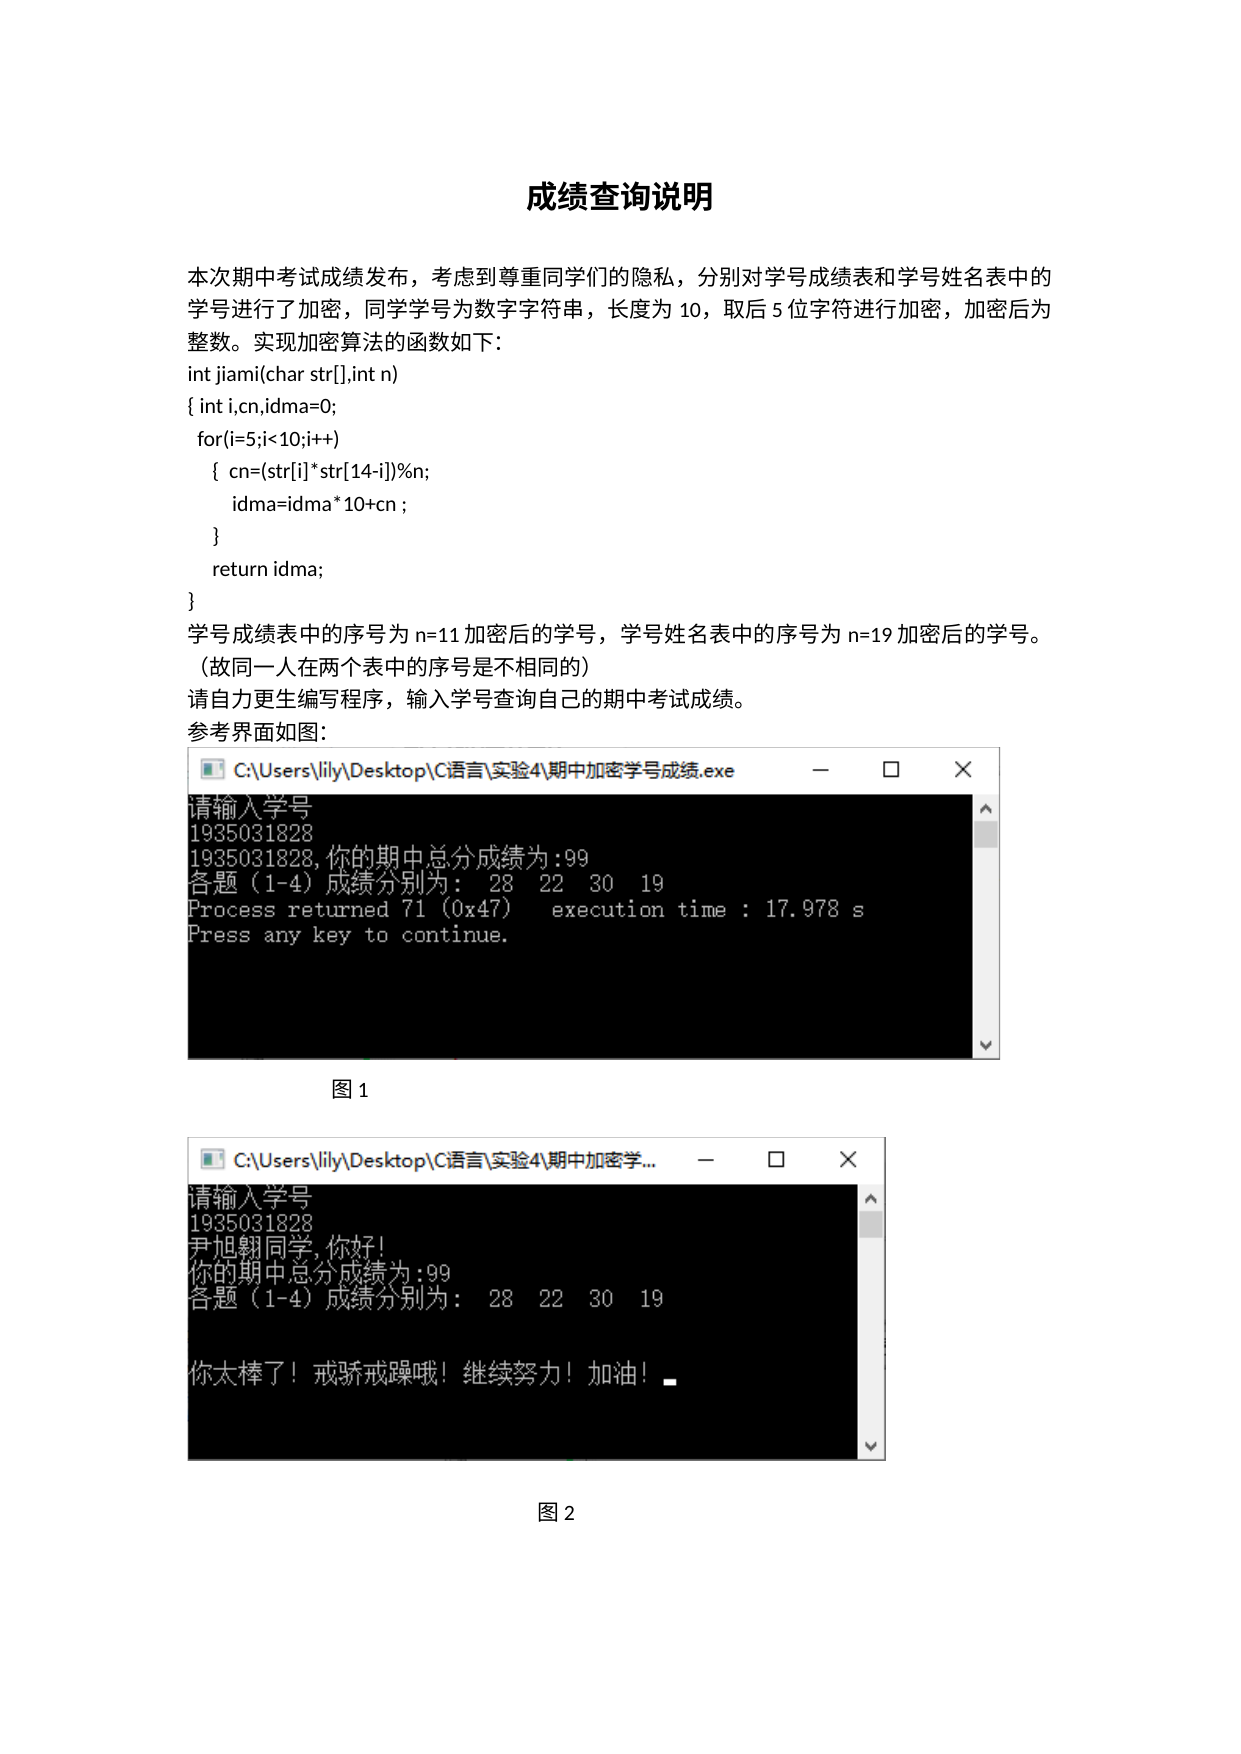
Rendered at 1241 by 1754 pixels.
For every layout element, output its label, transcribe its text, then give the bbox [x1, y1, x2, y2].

picture [187, 747, 1001, 1060]
text 图2 [187, 1494, 1053, 1527]
text 本次期中考试成绩发布，考虑到尊重同学们的隐私，分别对学号成绩表和学号姓名表中的学号进行了加密，同学学号为数字字符串，长度为10，取后5位字符进行加密，加密后为整数。实现加密算法的函数如下： [187, 259, 1053, 357]
text } [187, 519, 1053, 552]
text 请自力更生编写程序，输入学号查询自己的期中考试成绩。 [187, 682, 1053, 714]
text for(i=5;i<10;i++) [187, 422, 1053, 454]
text 参考界面如图： [187, 714, 1053, 747]
text 学号成绩表中的序号为n=11加密后的学号，学号姓名表中的序号为n=19加密后的学号。（故同一人在两个表中的序号是不相同的） [187, 617, 1053, 682]
text { cn=(str[i]*str[14-i])%n; [187, 454, 1053, 487]
picture [187, 1137, 886, 1461]
text 图1 [187, 1072, 1053, 1104]
text return idma; [187, 552, 1053, 584]
text { int i,cn,idma=0; [187, 389, 1053, 422]
text 成绩查询说明 [187, 162, 1053, 227]
text int jiami(char str[],int n) [187, 357, 1053, 389]
text } [187, 584, 1053, 617]
text idma=idma*10+cn ; [187, 487, 1053, 519]
